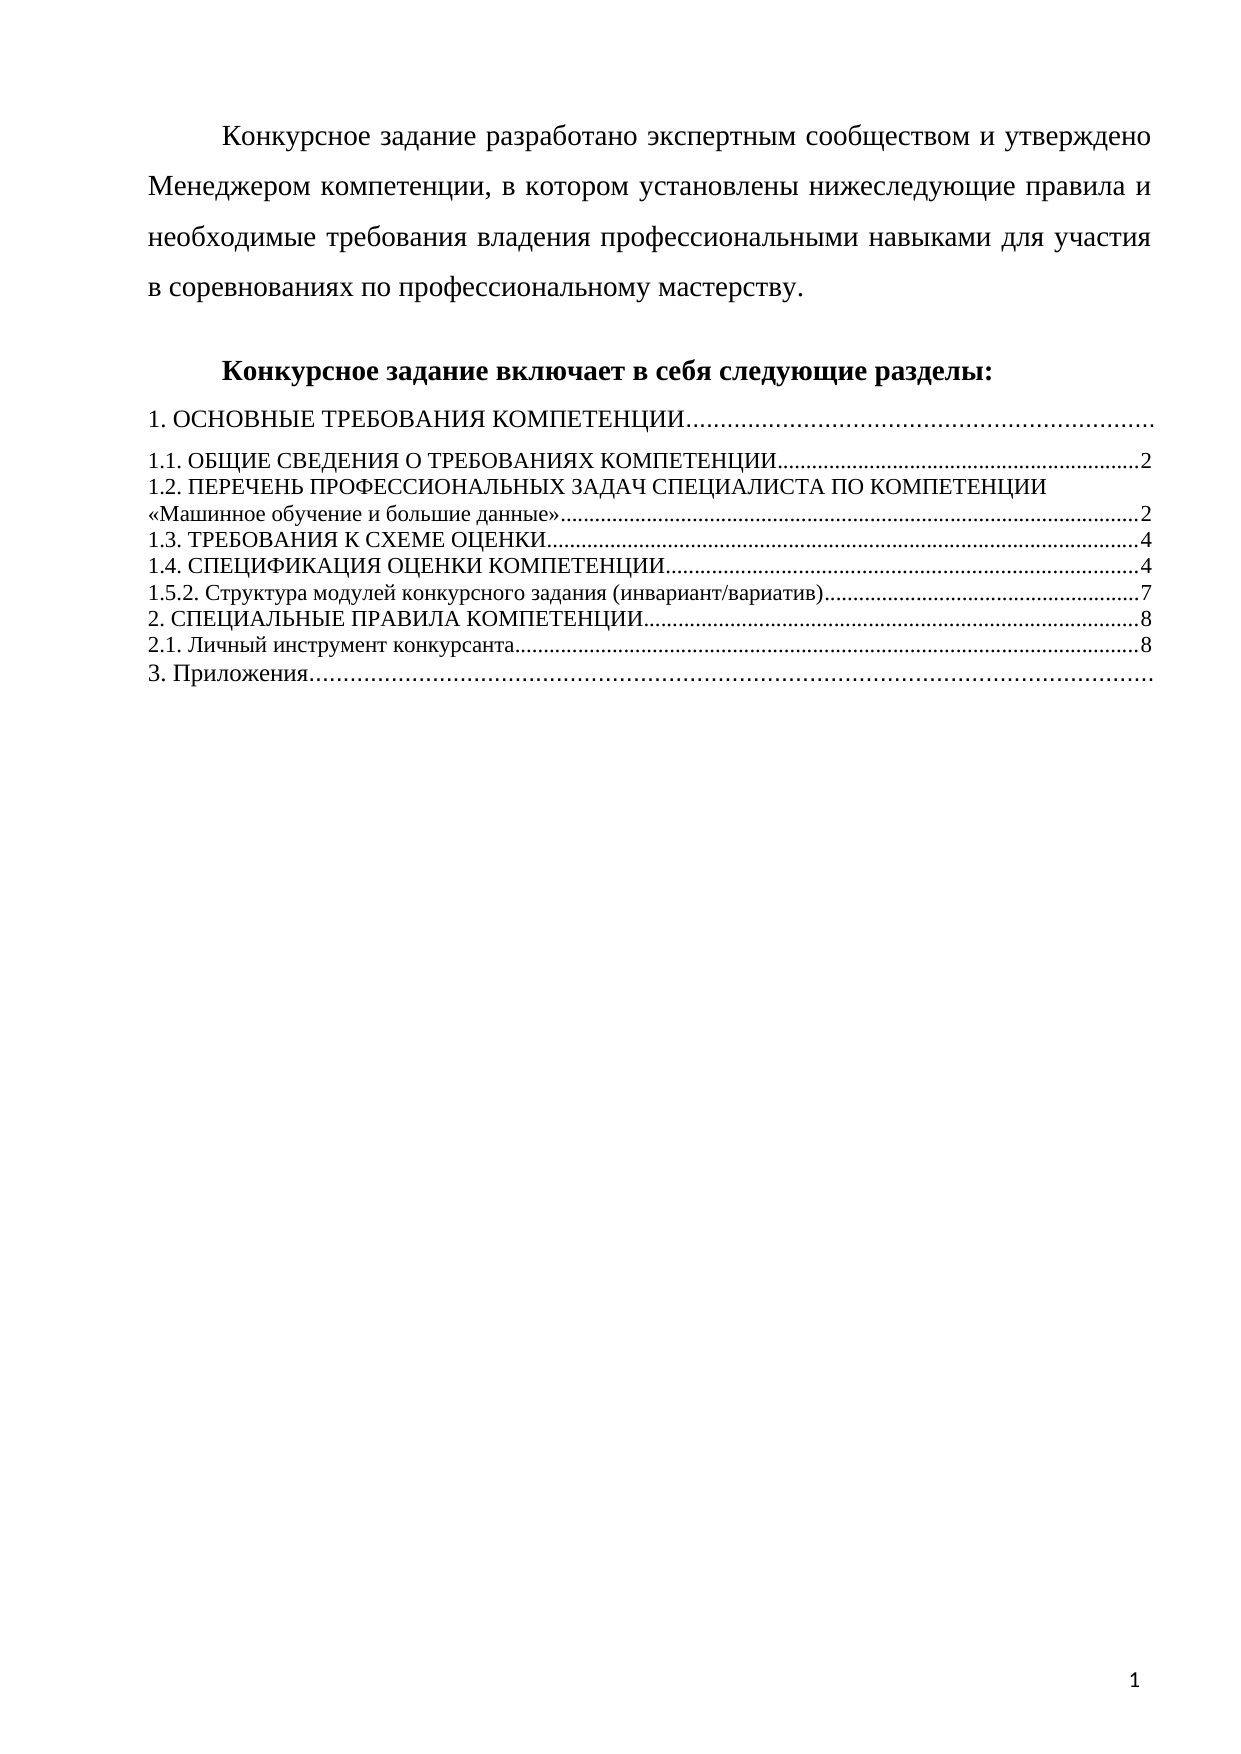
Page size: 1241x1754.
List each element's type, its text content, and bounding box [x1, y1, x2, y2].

text 1.2. ПЕРЕЧЕНЬ ПРОФЕССИОНАЛЬНЫХ ЗАДАЧ СПЕЦИАЛИСТА ПО КОМПЕТЕНЦИИ «Машинное обучение и большие данные» 2 [148, 473, 1152, 526]
list Конкурсное задание включает в себя следующие разделы: [148, 353, 1152, 387]
text 1.5.2. Структура модулей конкурсного задания (инвариант/вариатив) 7 [148, 579, 1152, 605]
text 2. СПЕЦИАЛЬНЫЕ ПРАВИЛА КОМПЕТЕНЦИИ 8 [148, 605, 1152, 632]
text 3. Приложения 8 [148, 658, 1152, 687]
text 1. ОСНОВНЫЕ ТРЕБОВАНИЯ КОМПЕТЕНЦИИ 2 [148, 404, 1152, 433]
text 1.3. ТРЕБОВАНИЯ К СХЕМЕ ОЦЕНКИ 4 [148, 526, 1152, 552]
text 2.1. Личный инструмент конкурсанта 8 [148, 632, 1152, 658]
text Конкурсное задание разработано экспертным сообществом и утверждено Менеджером компетенции, в котором установлены нижеследующие правила и необходимые требования владения профессиональными навыками для участия в соревнованиях по профессиональному мастерству. [148, 118, 1152, 303]
text 1.1. ОБЩИЕ СВЕДЕНИЯ О ТРЕБОВАНИЯХ КОМПЕТЕНЦИИ 2 [148, 447, 1152, 473]
text 1.4. СПЕЦИФИКАЦИЯ ОЦЕНКИ КОМПЕТЕНЦИИ 4 [148, 552, 1152, 579]
